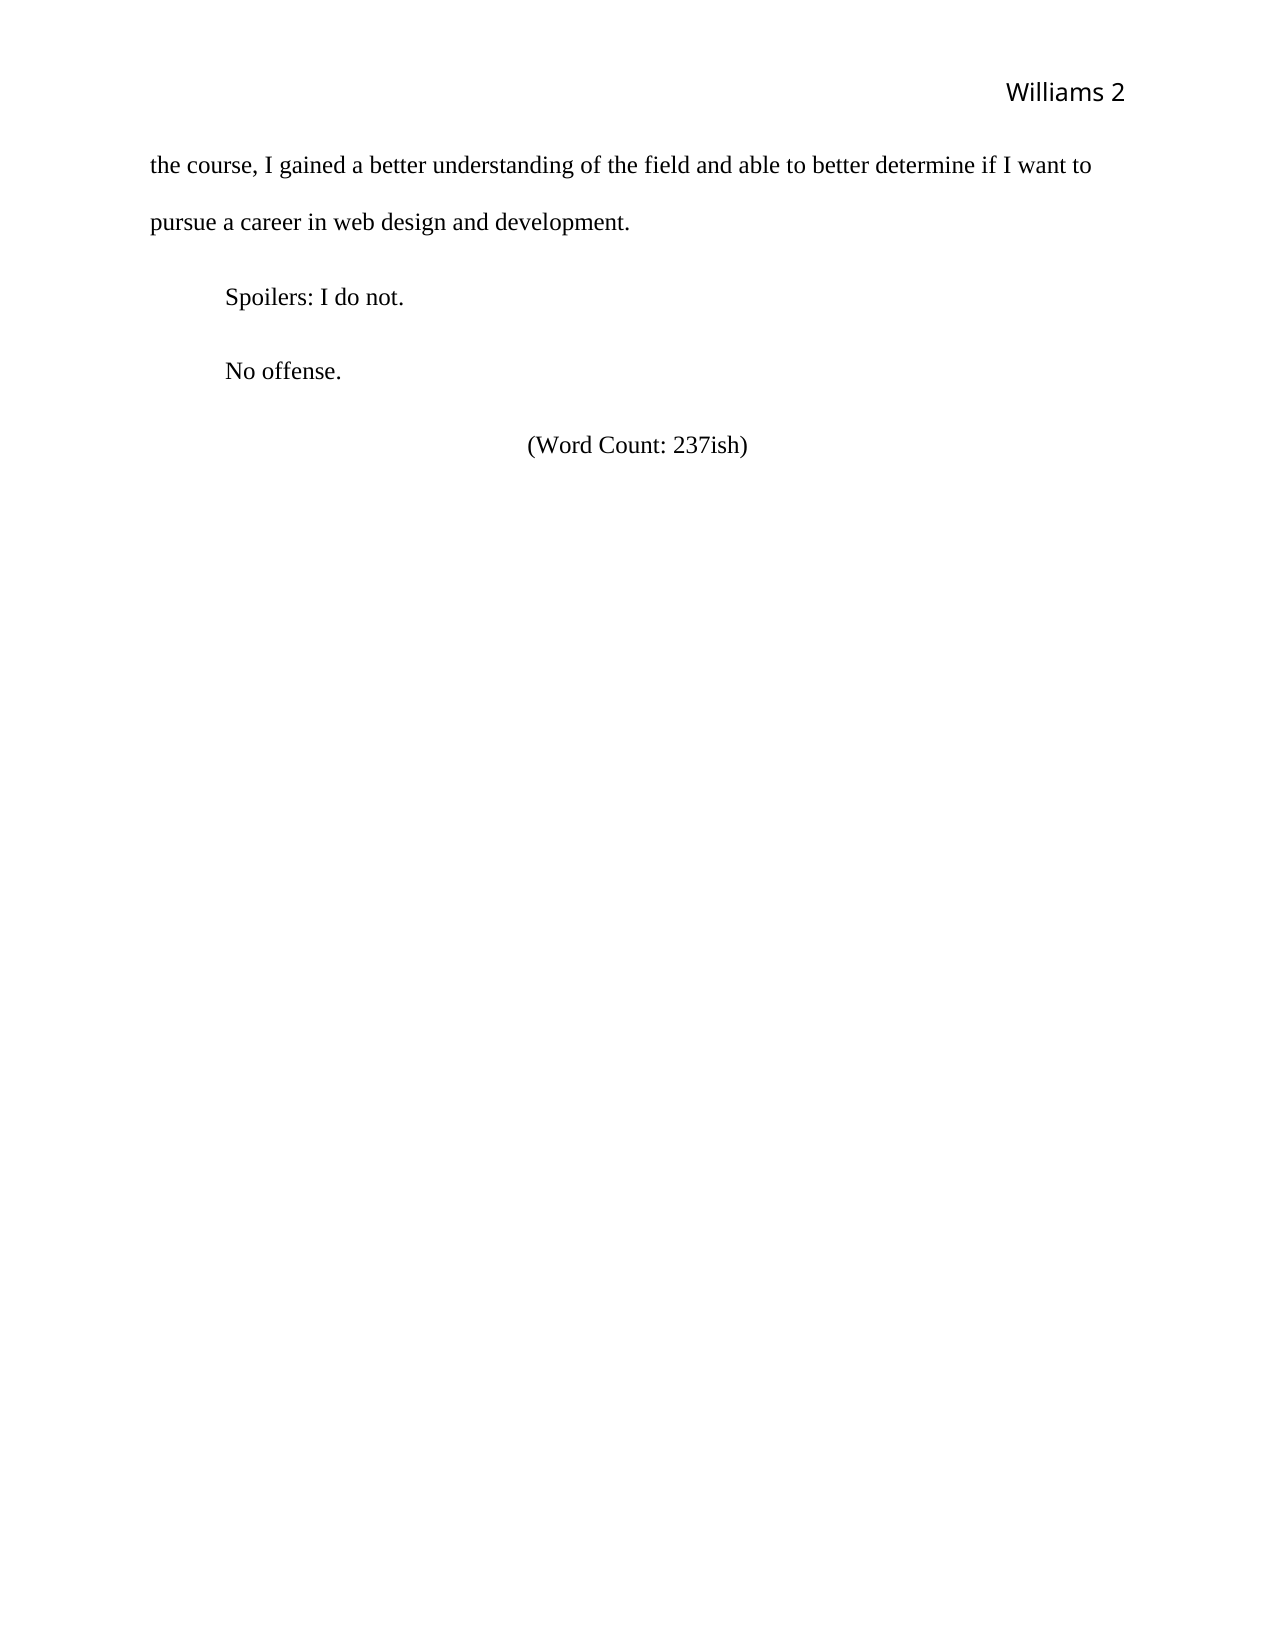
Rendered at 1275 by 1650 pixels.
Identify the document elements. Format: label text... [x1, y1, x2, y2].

text Spoilers: I do not. [150, 282, 1125, 310]
text (Word Count: 237ish) [150, 430, 1125, 459]
text No offense. [150, 356, 1125, 384]
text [150, 150, 1125, 236]
